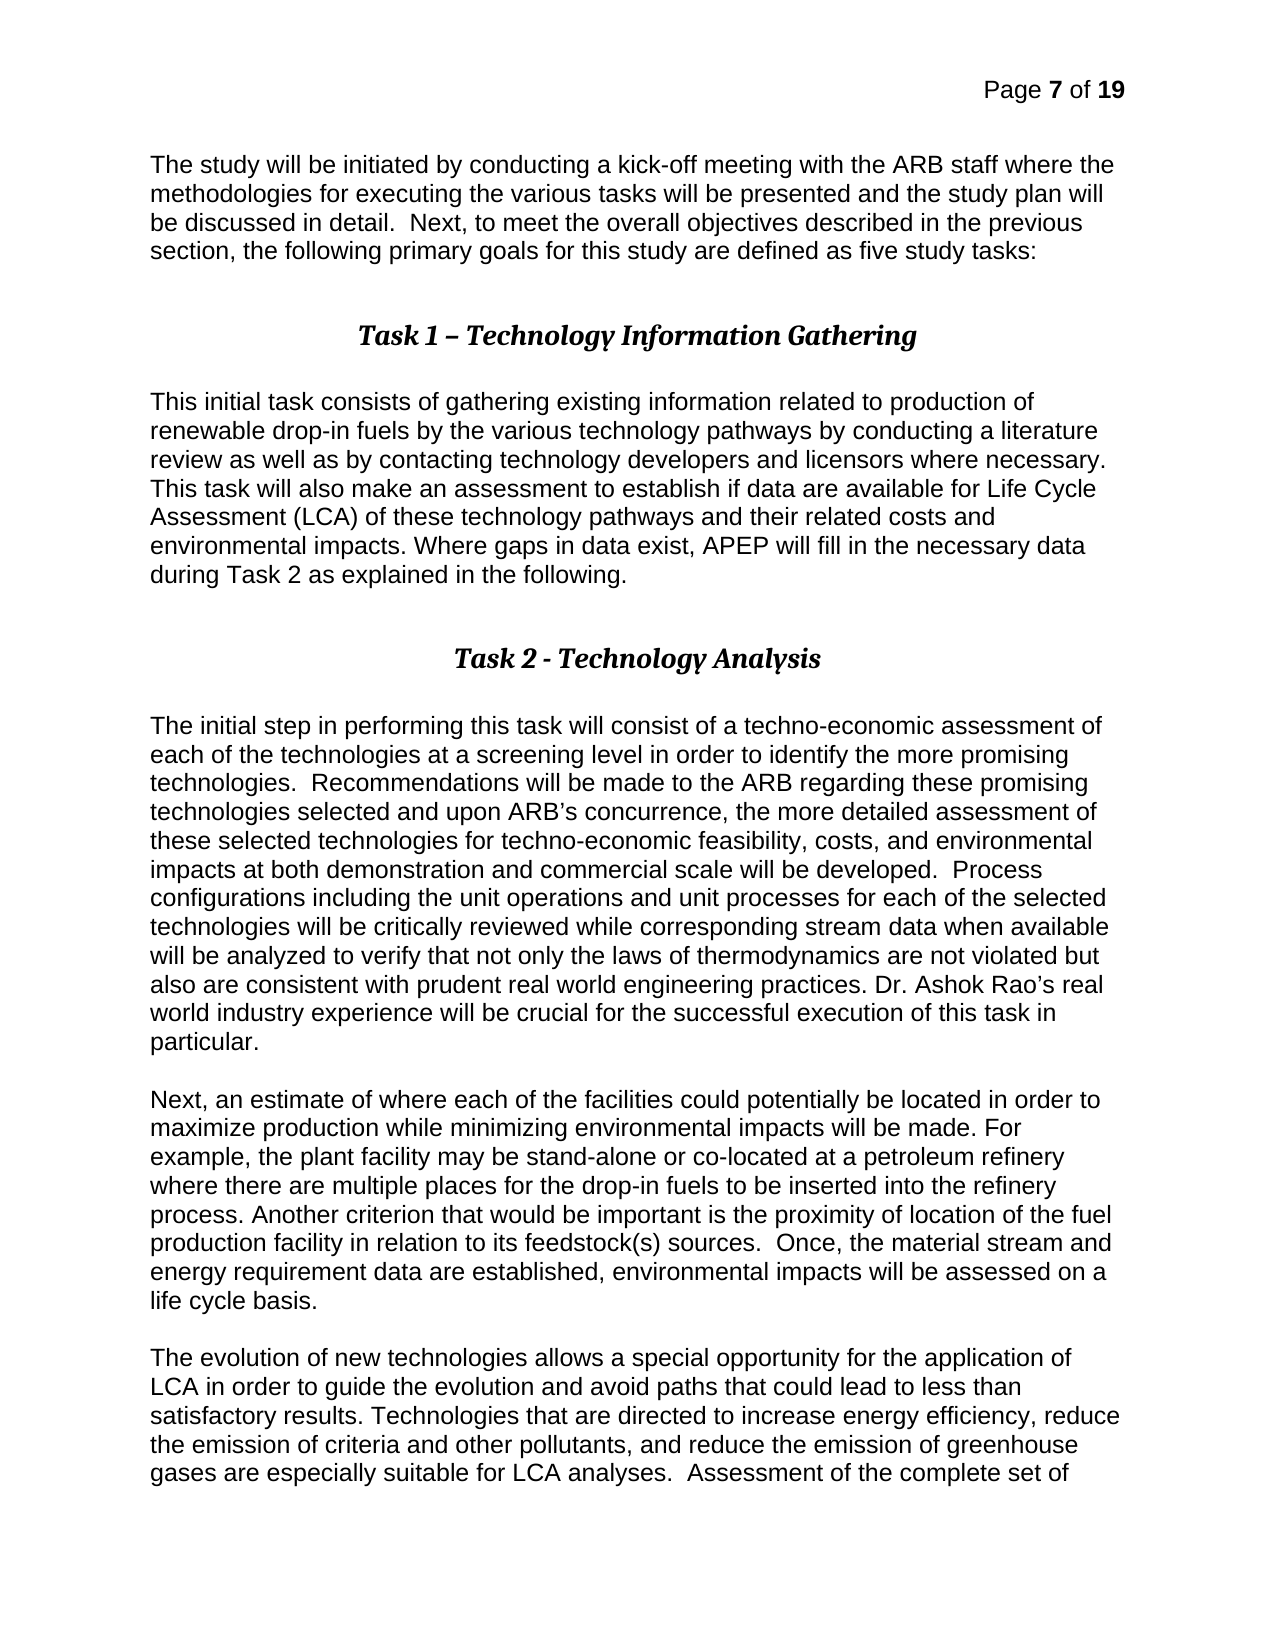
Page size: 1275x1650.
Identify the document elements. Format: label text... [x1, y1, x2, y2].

subtitle Task 2 - Technology Analysis [150, 642, 1125, 676]
subtitle Task 1 – Technology Information Gathering [150, 319, 1125, 352]
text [150, 1401, 1125, 1487]
text The evolution of new technologies allows a special opportunity for the application of LCA in order to guide the evolution and avoid paths that could lead to less than [150, 1343, 1125, 1401]
text The study will be initiated by conducting a kick-off meeting with the ARB staff where the methodologies for executing the various tasks will be presented and the study plan will be discussed in detail. Next, to meet the overall objectives described in the previous section, the following primary goals for this study are defined as five study tasks: [150, 150, 1125, 265]
text Next, an estimate of where each of the facilities could potentially be located in order to maximize production while minimizing environmental impacts will be made. For example, the plant facility may be stand-alone or co-located at a petroleum refinery where there are multiple places for the drop-in fuels to be inserted into the refinery process. Another criterion that would be important is the proximity of location of the fuel production facility in relation to its feedstock(s) sources. Once, the material stream and energy requirement data are established, environmental impacts will be assessed on a life cycle basis. [150, 1084, 1125, 1314]
text This initial task consists of gathering existing information related to production of renewable drop-in fuels by the various technology pathways by conducting a literature review as well as by contacting technology developers and licensors where necessary. This task will also make an assessment to establish if data are available for Life Cycle Assessment (LCA) of these technology pathways and their related costs and environmental impacts. Where gaps in data exist, APEP will fill in the necessary data during Task 2 as explained in the following. [150, 387, 1125, 588]
text The initial step in performing this task will consist of a techno-economic assessment of each of the technologies at a screening level in order to identify the more promising technologies. Recommendations will be made to the ARB regarding these promising technologies selected and upon ARB’s concurrence, the more detailed assessment of these selected technologies for techno-economic feasibility, costs, and environmental impacts at both demonstration and commercial scale will be developed. Process configurations including the unit operations and unit processes for each of the selected technologies will be critically reviewed while corresponding stream data when available will be analyzed to verify that not only the laws of thermodynamics are not violated but also are consistent with prudent real world engineering practices. Dr. Ashok Rao’s real world industry experience will be crucial for the successful execution of this task in particular. [150, 711, 1125, 1056]
